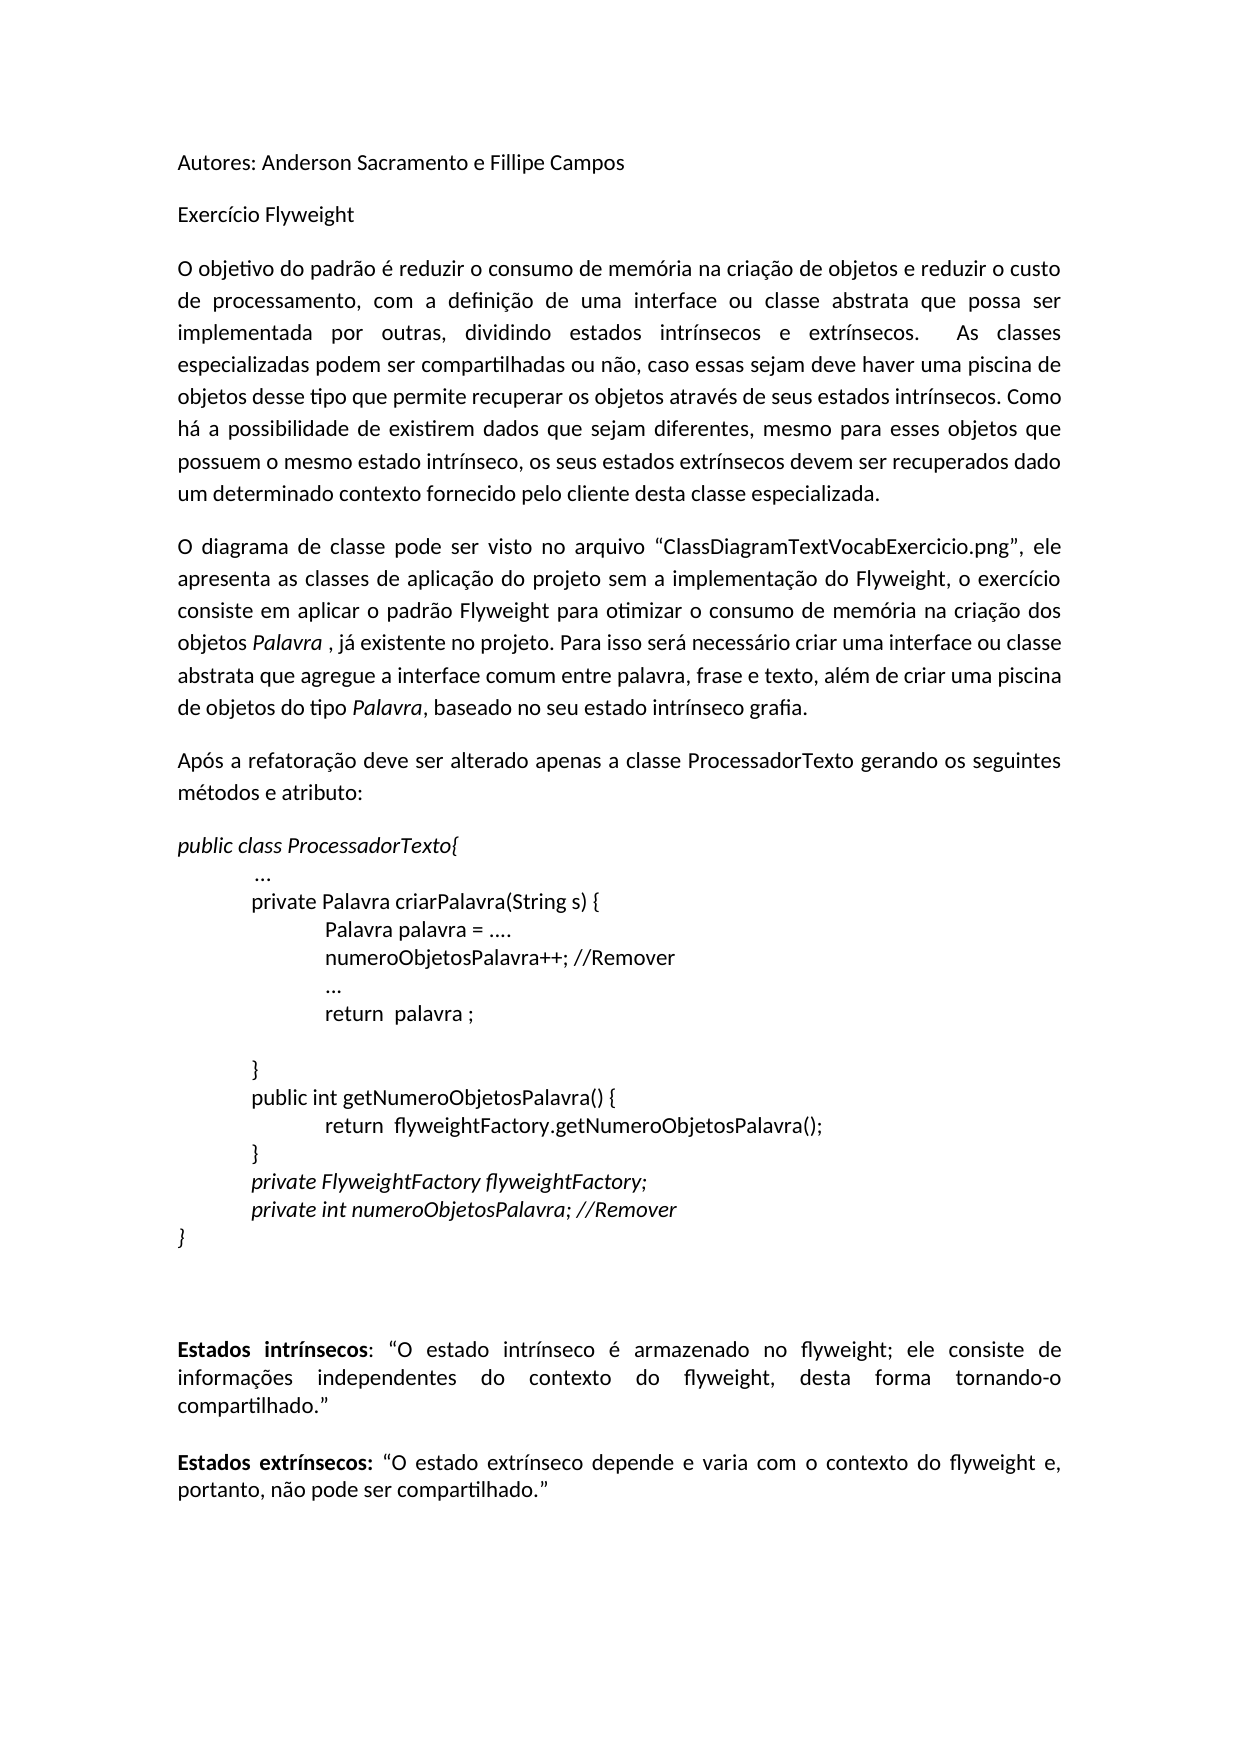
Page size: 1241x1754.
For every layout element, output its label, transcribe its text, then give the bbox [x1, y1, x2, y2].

text } [177, 1139, 1063, 1167]
text private int numeroObjetosPalavra; //Remover [177, 1195, 1063, 1223]
text Estados intrínsecos: “O estado intrínseco é armazenado no flyweight; ele consiste de informações independentes do contexto do flyweight, desta forma tornando-o compartilhado.” [177, 1336, 1063, 1419]
text O diagrama de classe pode ser visto no arquivo “ClassDiagramTextVocabExercicio.png”, ele apresenta as classes de aplicação do projeto sem a implementação do Flyweight, o exercício consiste em aplicar o padrão Flyweight para otimizar o consumo de memória na criação dos objetos Palavra , já existente no projeto. Para isso será necessário criar uma interface ou classe abstrata que agregue a interface comum entre palavra, frase e texto, além de criar uma piscina de objetos do tipo Palavra, baseado no seu estado intrínseco grafia. [177, 532, 1063, 721]
text } [177, 1223, 1063, 1251]
text Palavra palavra = .... [177, 915, 1063, 943]
text O objetivo do padrão é reduzir o consumo de memória na criação de objetos e reduzir o custo de processamento, com a definição de uma interface ou classe abstrata que possa ser implementada por outras, dividindo estados intrínsecos e extrínsecos. As classes especializadas podem ser compartilhadas ou não, caso essas sejam deve haver uma piscina de objetos desse tipo que permite recuperar os objetos através de seus estados intrínsecos. Como há a possibilidade de existirem dados que sejam diferentes, mesmo para esses objetos que possuem o mesmo estado intrínseco, os seus estados extrínsecos devem ser recuperados dado um determinado contexto fornecido pelo cliente desta classe especializada. [177, 254, 1063, 507]
text Exercício Flyweight [177, 201, 1063, 229]
text Estados extrínsecos: “O estado extrínseco depende e varia com o contexto do flyweight e, portanto, não pode ser compartilhado.” [177, 1448, 1063, 1504]
text public int getNumeroObjetosPalavra() { [177, 1083, 1063, 1111]
text Após a refatoração deve ser alterado apenas a classe ProcessadorTexto gerando os seguintes métodos e atributo: [177, 746, 1063, 806]
text private Palavra criarPalavra(String s) { [177, 887, 1063, 915]
text public class ProcessadorTexto{ [177, 831, 1063, 859]
text } [177, 1055, 1063, 1083]
text return flyweightFactory.getNumeroObjetosPalavra(); [177, 1111, 1063, 1139]
text numeroObjetosPalavra++; //Remover [177, 943, 1063, 971]
text ... [177, 971, 1063, 999]
text Autores: Anderson Sacramento e Fillipe Campos [177, 148, 1063, 176]
text ... [177, 859, 1063, 887]
text return palavra ; [177, 999, 1063, 1027]
text private FlyweightFactory flyweightFactory; [177, 1167, 1063, 1195]
